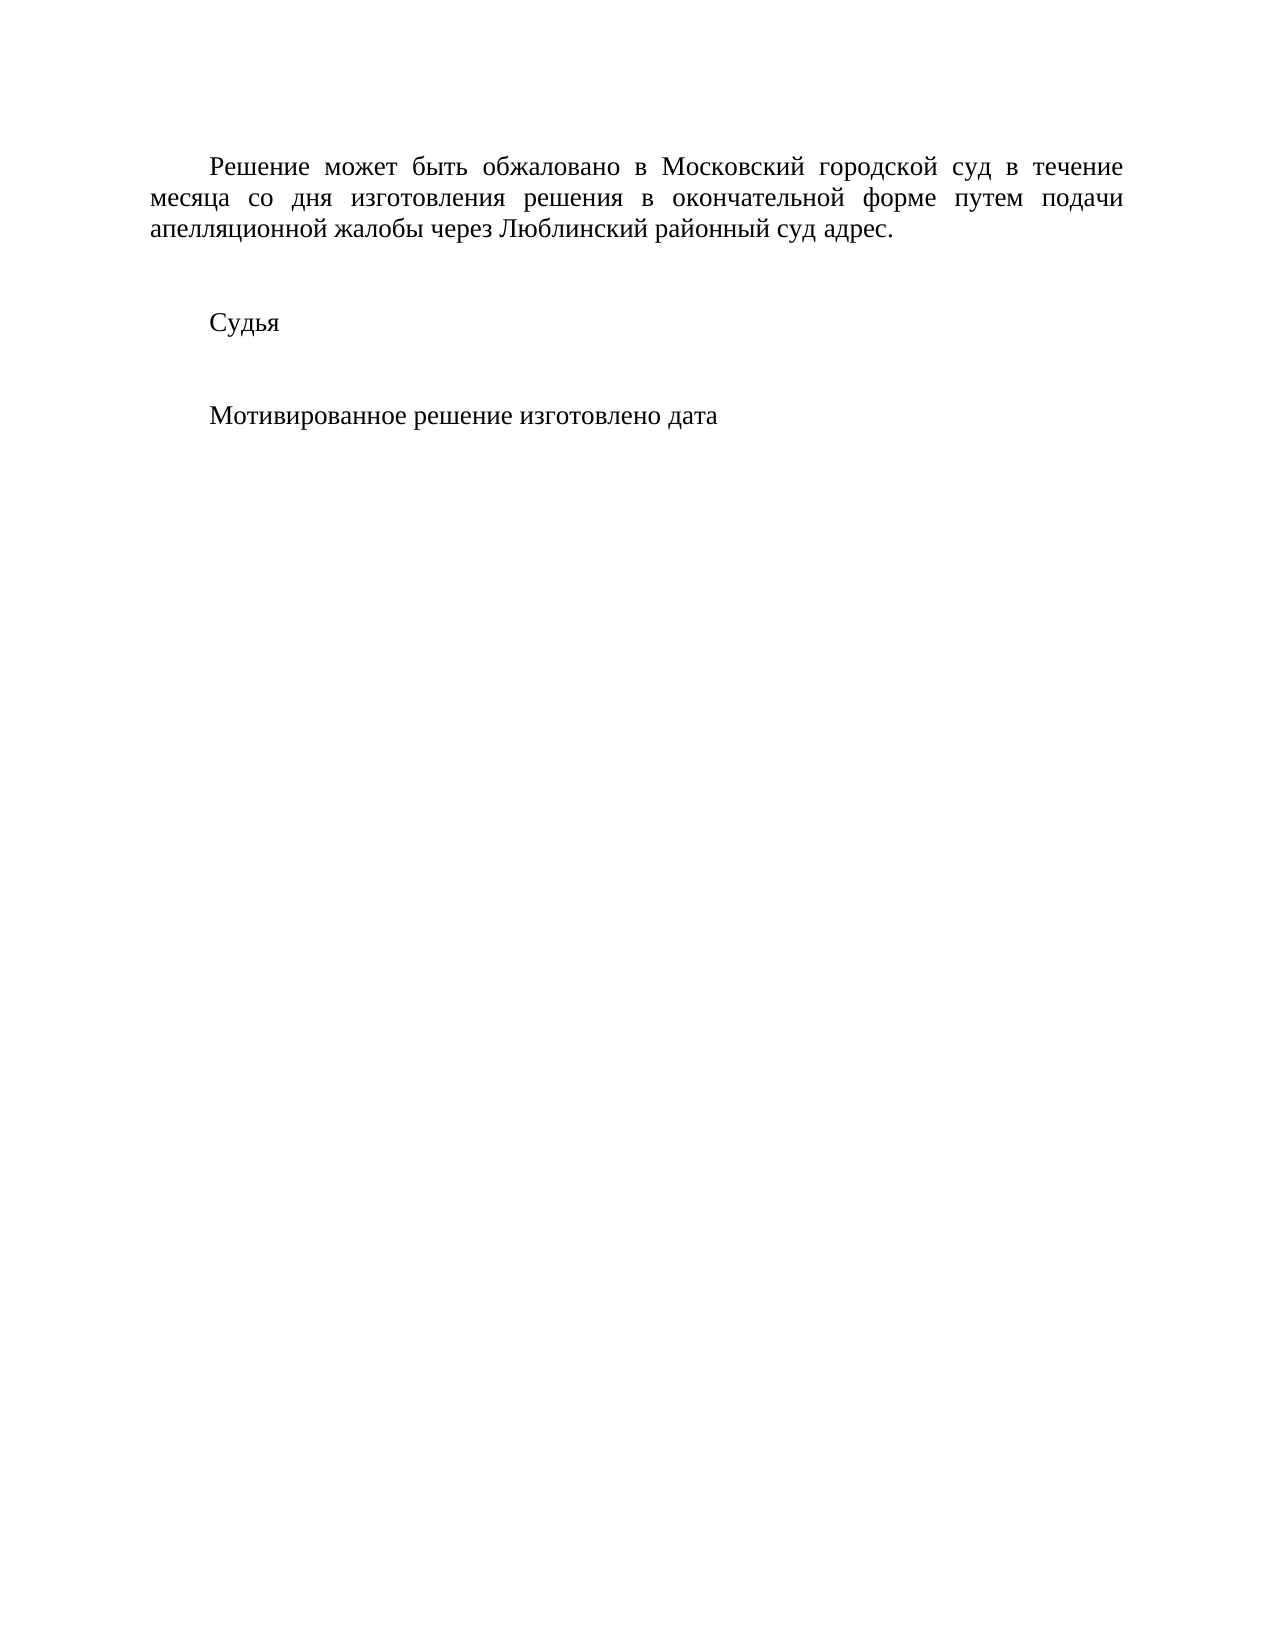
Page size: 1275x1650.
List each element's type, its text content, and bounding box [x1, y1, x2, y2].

text Мотивированное решение изготовлено дата [150, 399, 1125, 430]
text Судья [150, 306, 1125, 337]
text Решение может быть обжаловано в Московский городской суд в течение месяца со дня изготовления решения в окончательной форме путем подачи апелляционной жалобы через Люблинский районный суд адрес. [150, 150, 1125, 243]
